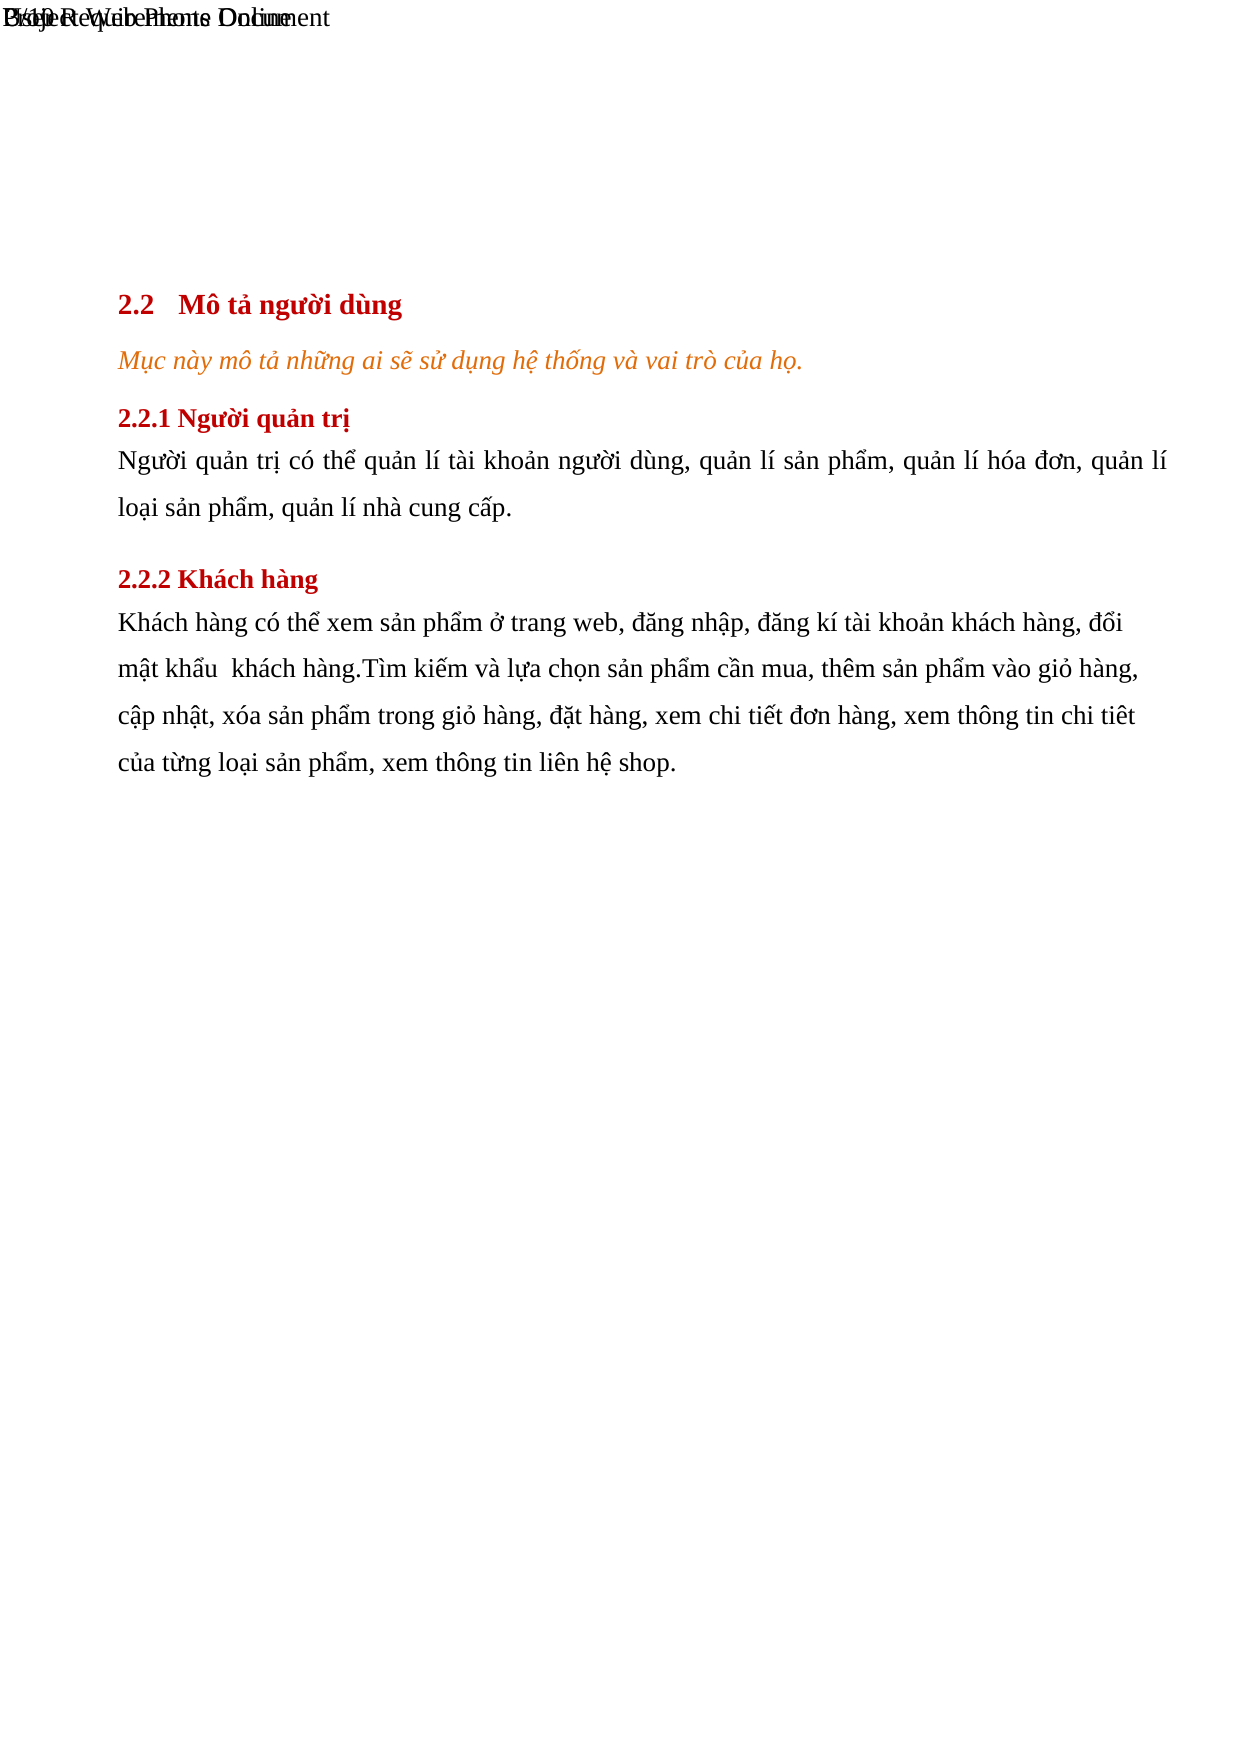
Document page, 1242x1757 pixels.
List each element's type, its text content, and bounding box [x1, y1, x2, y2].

text Người quản trị có thể quản lí tài khoản người dùng, quản lí sản phẩm, quản lí hóa đơn, quản lí loại sản phẩm, quản lí nhà cung cấp. [118, 444, 1169, 522]
text Mục này mô tả những ai sẽ sử dụng hệ thống và vai trò của họ. [118, 344, 1242, 375]
text Khách hàng có thể xem sản phẩm ở trang web, đăng nhập, đăng kí tài khoản khách hàng, đổi mật khẩu khách hàng.Tìm kiếm và lựa chọn sản phẩm cần mua, thêm sản phẩm vào giỏ hàng, cập nhật, xóa sản phẩm trong giỏ hàng, đặt hàng, xem chi tiết đơn hàng, xem thông tin chi tiêt của từng loại sản phẩm, xem thông tin liên hệ shop. [118, 606, 1169, 777]
subtitle Khách hàng [118, 564, 1242, 595]
subtitle Mô tả người dùng [118, 287, 1242, 321]
subtitle Người quản trị [118, 402, 1242, 433]
